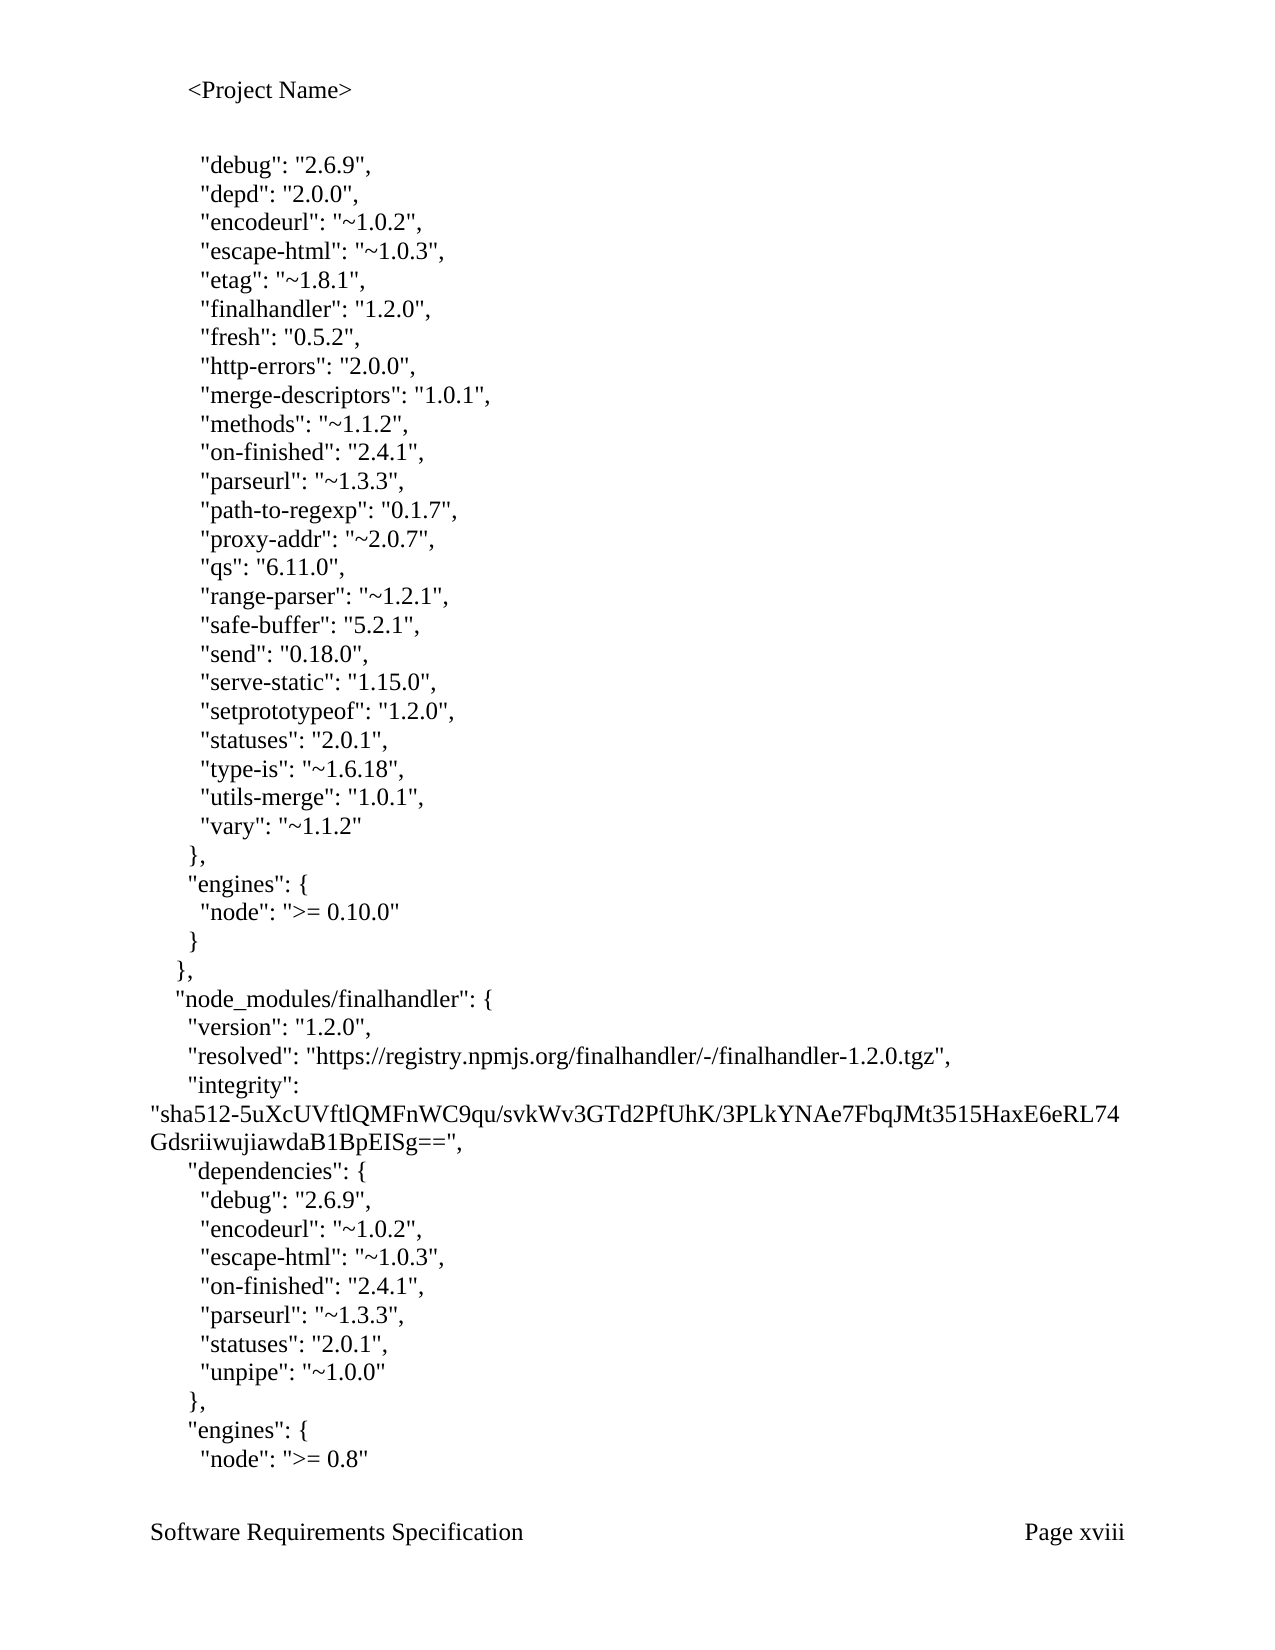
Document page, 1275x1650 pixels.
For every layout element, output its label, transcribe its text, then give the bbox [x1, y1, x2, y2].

text "node_modules/finalhandler": { [150, 984, 1125, 1012]
text "integrity": "sha512-5uXcUVftlQMFnWC9qu/svkWv3GTd2PfUhK/3PLkYNAe7FbqJMt3515HaxE6eRL74GdsriiwujiawdaB1BpEISg==", [150, 1070, 1125, 1156]
text "node": ">= 0.10.0" [150, 897, 1125, 926]
text "engines": { [150, 1415, 1125, 1444]
text "encodeurl": "~1.0.2", [150, 1214, 1125, 1242]
text "range-parser": "~1.2.1", [150, 581, 1125, 610]
text "safe-buffer": "5.2.1", [150, 610, 1125, 639]
text "unpipe": "~1.0.0" [150, 1357, 1125, 1386]
text "serve-static": "1.15.0", [150, 667, 1125, 696]
text "resolved": "https://registry.npmjs.org/finalhandler/-/finalhandler-1.2.0.tgz", [150, 1041, 1125, 1070]
text }, [150, 955, 1125, 984]
text "escape-html": "~1.0.3", [150, 236, 1125, 265]
text "merge-descriptors": "1.0.1", [150, 380, 1125, 409]
text "type-is": "~1.6.18", [150, 754, 1125, 782]
text "depd": "2.0.0", [150, 179, 1125, 207]
text }, [150, 1386, 1125, 1415]
text "fresh": "0.5.2", [150, 322, 1125, 351]
text "parseurl": "~1.3.3", [150, 1300, 1125, 1329]
text "finalhandler": "1.2.0", [150, 294, 1125, 322]
text } [150, 926, 1125, 955]
text "escape-html": "~1.0.3", [150, 1242, 1125, 1271]
text "vary": "~1.1.2" [150, 811, 1125, 840]
text "send": "0.18.0", [150, 639, 1125, 667]
text "encodeurl": "~1.0.2", [150, 207, 1125, 236]
text "engines": { [150, 869, 1125, 897]
text "qs": "6.11.0", [150, 552, 1125, 581]
text "version": "1.2.0", [150, 1012, 1125, 1041]
text "statuses": "2.0.1", [150, 725, 1125, 754]
text "setprototypeof": "1.2.0", [150, 696, 1125, 725]
text "proxy-addr": "~2.0.7", [150, 524, 1125, 552]
text "on-finished": "2.4.1", [150, 1271, 1125, 1300]
text "methods": "~1.1.2", [150, 409, 1125, 437]
text "path-to-regexp": "0.1.7", [150, 495, 1125, 524]
text "statuses": "2.0.1", [150, 1329, 1125, 1357]
text "parseurl": "~1.3.3", [150, 466, 1125, 495]
text "node": ">= 0.8" [150, 1444, 1125, 1472]
text }, [150, 840, 1125, 869]
text "debug": "2.6.9", [150, 1185, 1125, 1214]
text "http-errors": "2.0.0", [150, 351, 1125, 380]
text "debug": "2.6.9", [150, 150, 1125, 179]
text "on-finished": "2.4.1", [150, 437, 1125, 466]
text "utils-merge": "1.0.1", [150, 782, 1125, 811]
text "etag": "~1.8.1", [150, 265, 1125, 294]
text "dependencies": { [150, 1156, 1125, 1185]
